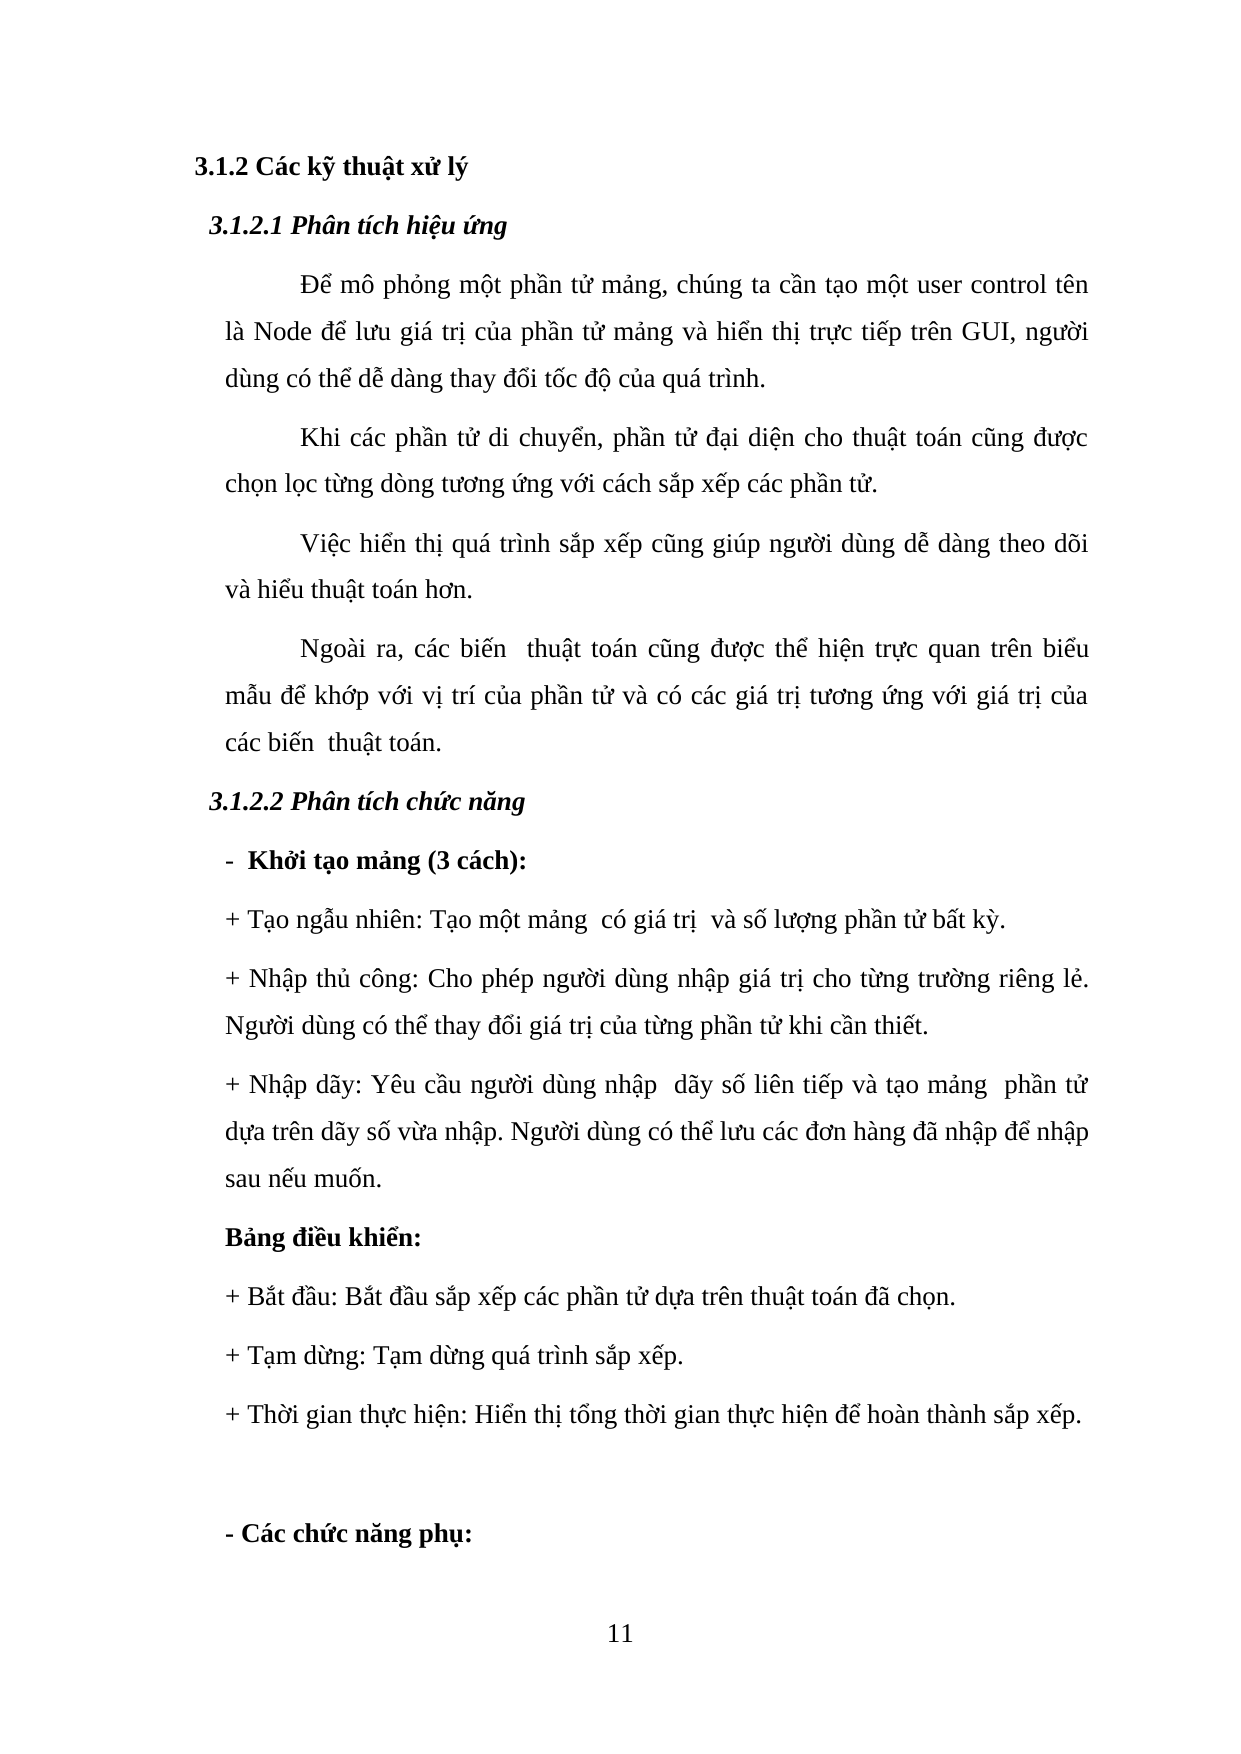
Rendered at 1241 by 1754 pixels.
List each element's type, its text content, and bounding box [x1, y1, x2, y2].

text Bảng điều khiển: [225, 1221, 1090, 1252]
text Các kỹ thuật xử lý [194, 150, 1090, 181]
text Ngoài ra, các biến thuật toán cũng được thể hiện trực quan trên biểu mẫu để khớp với vị trí của phần tử và có các giá trị tương ứng với giá trị của các biến thuật toán. [225, 632, 1090, 757]
text + Bắt đầu: Bắt đầu sắp xếp các phần tử dựa trên thuật toán đã chọn. [225, 1280, 1090, 1311]
text Việc hiển thị quá trình sắp xếp cũng giúp người dùng dễ dàng theo dõi và hiểu thuật toán hơn. [225, 527, 1090, 604]
text Phân tích hiệu ứng [209, 209, 1090, 240]
text + Nhập thủ công: Cho phép người dùng nhập giá trị cho từng trường riêng lẻ. Người dùng có thể thay đổi giá trị của từng phần tử khi cần thiết. [225, 962, 1090, 1040]
text + Tạo ngẫu nhiên: Tạo một mảng có giá trị và số lượng phần tử bất kỳ. [225, 903, 1090, 934]
text - Khởi tạo mảng (3 cách): [225, 844, 1090, 875]
text + Nhập dãy: Yêu cầu người dùng nhập dãy số liên tiếp và tạo mảng phần tử dựa trên dãy số vừa nhập. Người dùng có thể lưu các đơn hàng đã nhập để nhập sau nếu muốn. [225, 1068, 1090, 1193]
text Để mô phỏng một phần tử mảng, chúng ta cần tạo một user control tên là Node để lưu giá trị của phần tử mảng và hiển thị trực tiếp trên GUI, người dùng có thể dễ dàng thay đổi tốc độ của quá trình. [225, 268, 1090, 393]
text + Tạm dừng: Tạm dừng quá trình sắp xếp. [225, 1339, 1090, 1370]
text Khi các phần tử di chuyển, phần tử đại diện cho thuật toán cũng được chọn lọc từng dòng tương ứng với cách sắp xếp các phần tử. [225, 421, 1090, 499]
text + Thời gian thực hiện: Hiển thị tổng thời gian thực hiện để hoàn thành sắp xếp. [225, 1398, 1090, 1429]
text - Các chức năng phụ: [225, 1517, 1090, 1548]
text Phân tích chức năng [209, 785, 1090, 816]
